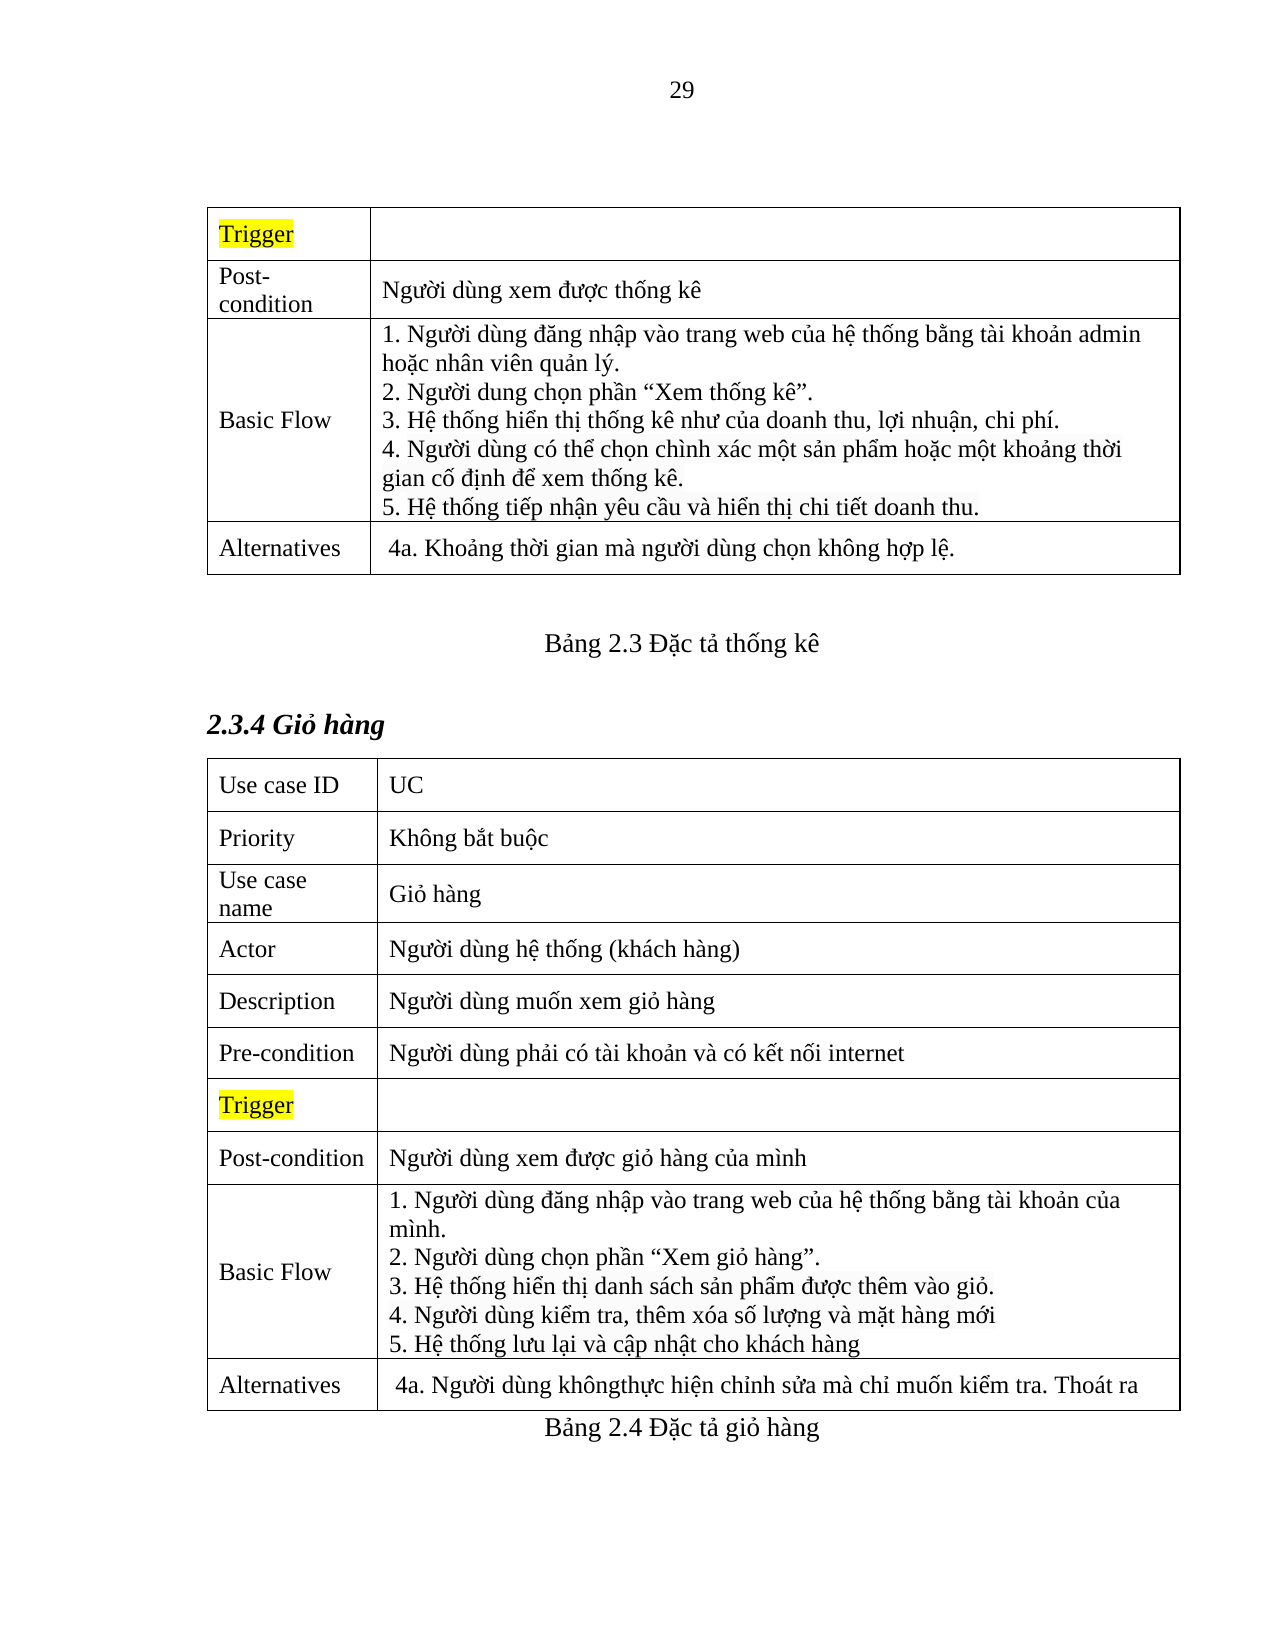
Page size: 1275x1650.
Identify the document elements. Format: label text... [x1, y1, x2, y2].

table_cell Trigger [208, 1079, 377, 1131]
table_header Use case ID [208, 759, 377, 811]
table_cell 4a. Người dùng khôngthực hiện chỉnh sửa mà chỉ muốn kiểm tra. Thoát ra [378, 1359, 1179, 1410]
table_cell Post-condition [208, 1132, 377, 1184]
table_cell Không bắt buộc [378, 812, 1179, 864]
table_cell Alternatives [208, 1359, 377, 1410]
text Bảng 2.4 Đặc tả giỏ hàng [207, 1411, 1157, 1443]
table_cell Giỏ hàng [378, 865, 1179, 922]
table_cell Người dùng muốn xem giỏ hàng [378, 975, 1179, 1027]
table_cell Pre-condition [208, 1028, 377, 1078]
table_cell Alternatives [208, 522, 370, 574]
table_cell [378, 1079, 1179, 1131]
text 2.3.4 Giỏ hàng [207, 707, 1157, 741]
table_cell Basic Flow [208, 319, 370, 521]
text Bảng 2.3 Đặc tả thống kê [207, 627, 1157, 658]
table_cell 1. Người dùng đăng nhập vào trang web của hệ thống bằng tài khoản của mình. 2. Người dùng chọn phần “Xem giỏ hàng”. 3. Hệ thống hiển thị danh sách sản phẩm được thêm vào giỏ. 4. Người dùng kiểm tra, thêm xóa số lượng và mặt hàng mới 5. Hệ thống lưu lại và cập nhật cho khách hàng [378, 1185, 1179, 1357]
table_cell 1. Người dùng đăng nhập vào trang web của hệ thống bằng tài khoản admin hoặc nhân viên quản lý. 2. Người dung chọn phần “Xem thống kê”. 3. Hệ thống hiển thị thống kê như của doanh thu, lợi nhuận, chi phí. 4. Người dùng có thể chọn chình xác một sản phẩm hoặc một khoảng thời gian cố định để xem thống kê. 5. Hệ thống tiếp nhận yêu cầu và hiển thị chi tiết doanh thu. [371, 319, 1179, 521]
table_cell [371, 208, 1179, 260]
table_cell Basic Flow [208, 1185, 377, 1357]
table_header UC [378, 759, 1179, 811]
table_cell Người dùng xem được thống kê [371, 261, 1179, 318]
table_cell Người dùng hệ thống (khách hàng) [378, 923, 1179, 973]
table_cell Actor [208, 923, 377, 973]
table_cell Use case name [208, 865, 377, 922]
table_cell Post-condition [208, 261, 370, 318]
table_cell Người dùng phải có tài khoản và có kết nối internet [378, 1028, 1179, 1078]
table_cell Người dùng xem được giỏ hàng của mình [378, 1132, 1179, 1184]
table_cell Description [208, 975, 377, 1027]
table_cell 4a. Khoảng thời gian mà người dùng chọn không hợp lệ. [371, 522, 1179, 574]
table_cell Trigger [208, 208, 370, 260]
table_cell Priority [208, 812, 377, 864]
